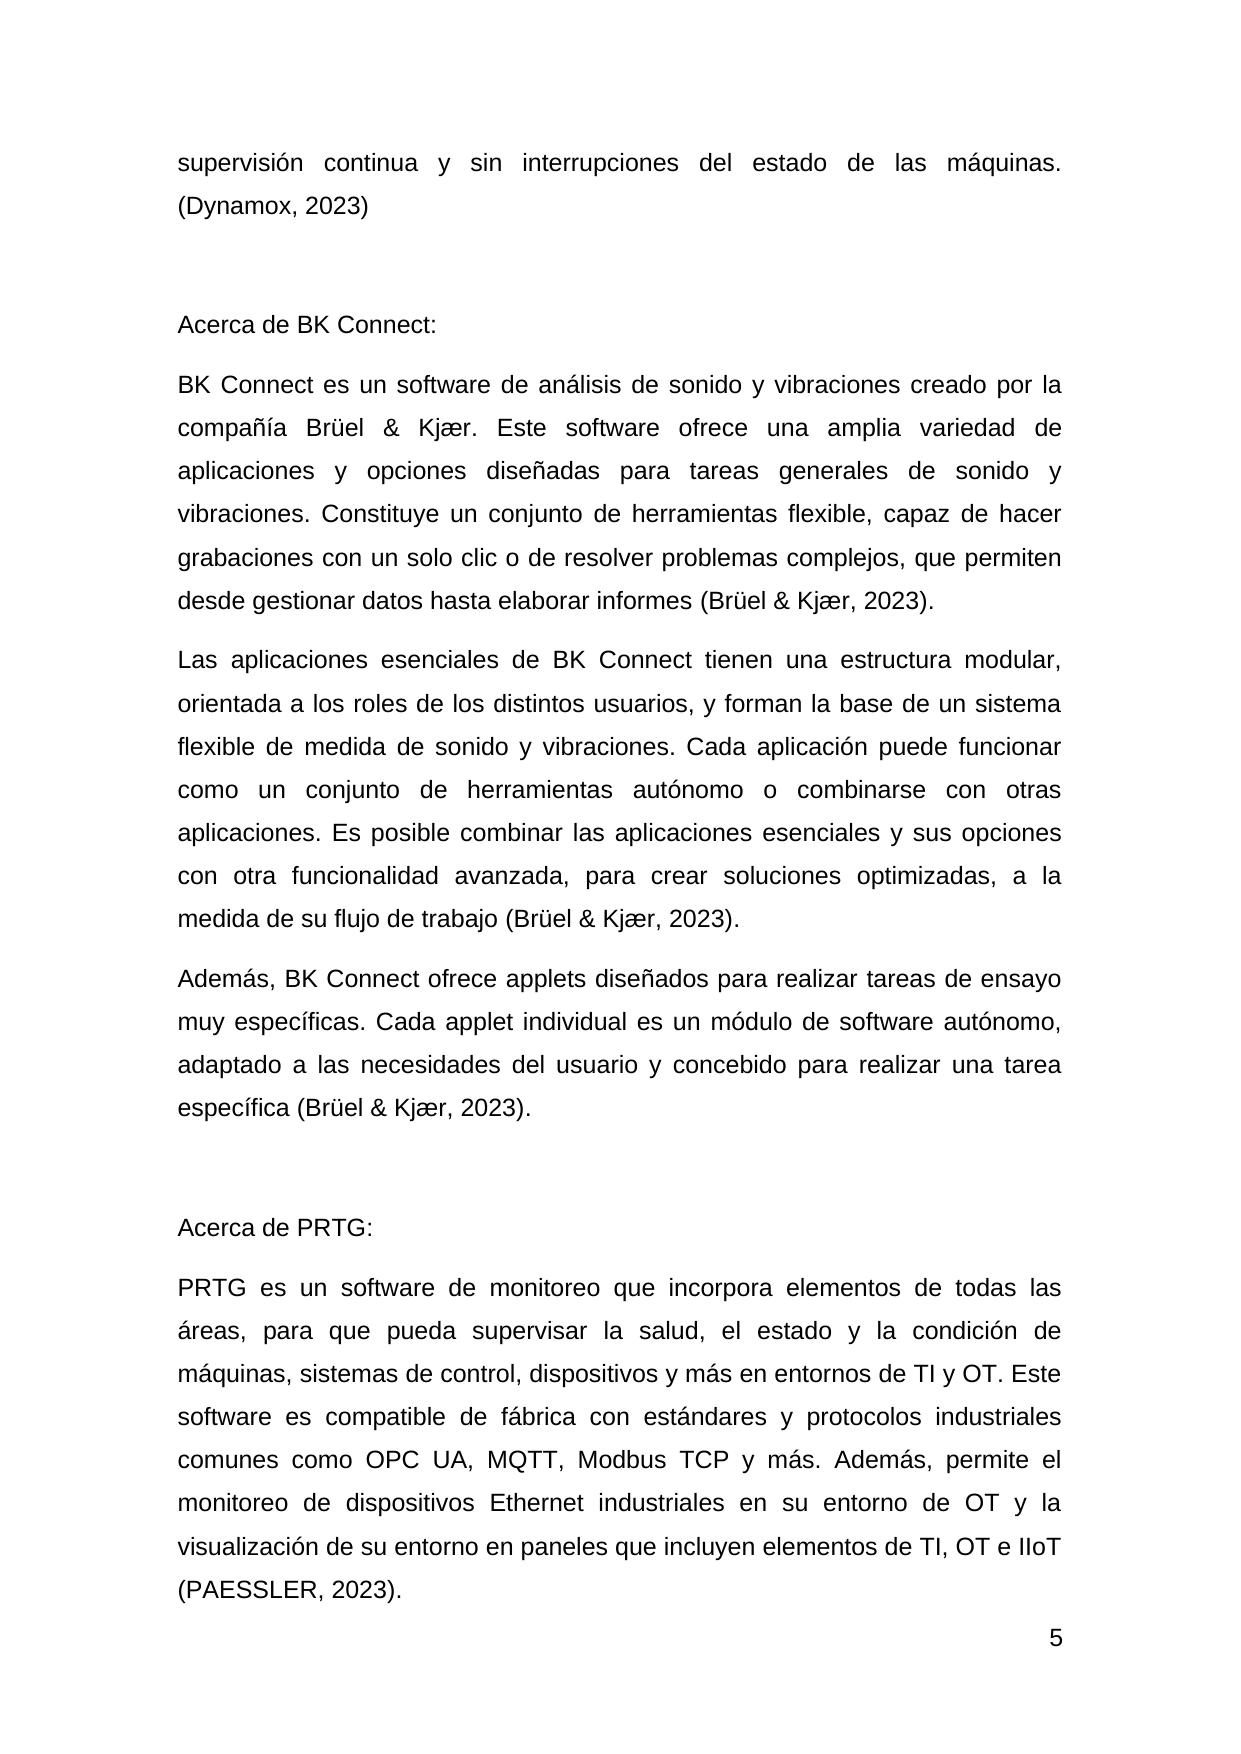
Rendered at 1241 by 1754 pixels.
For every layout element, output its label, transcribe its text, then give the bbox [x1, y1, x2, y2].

text Acerca de BK Connect: [177, 310, 1063, 339]
text Además, BK Connect ofrece applets diseñados para realizar tareas de ensayo muy específicas. Cada applet individual es un módulo de software autónomo, adaptado a las necesidades del usuario y concebido para realizar una tarea específica . [177, 964, 1063, 1122]
text BK Connect es un software de análisis de sonido y vibraciones creado por la compañía Brüel & Kjær. Este software ofrece una amplia variedad de aplicaciones y opciones diseñadas para tareas generales de sonido y vibraciones. Constituye un conjunto de herramientas flexible, capaz de hacer grabaciones con un solo clic o de resolver problemas complejos, que permiten desde gestionar datos hasta elaborar informes . [177, 370, 1063, 614]
text Acerca de PRTG: [177, 1213, 1063, 1242]
text Las aplicaciones esenciales de BK Connect tienen una estructura modular, orientada a los roles de los distintos usuarios, y forman la base de un sistema flexible de medida de sonido y vibraciones. Cada aplicación puede funcionar como un conjunto de herramientas autónomo o combinarse con otras aplicaciones. Es posible combinar las aplicaciones esenciales y sus opciones con otra funcionalidad avanzada, para crear soluciones optimizadas, a la medida de su flujo de trabajo . [177, 646, 1063, 933]
